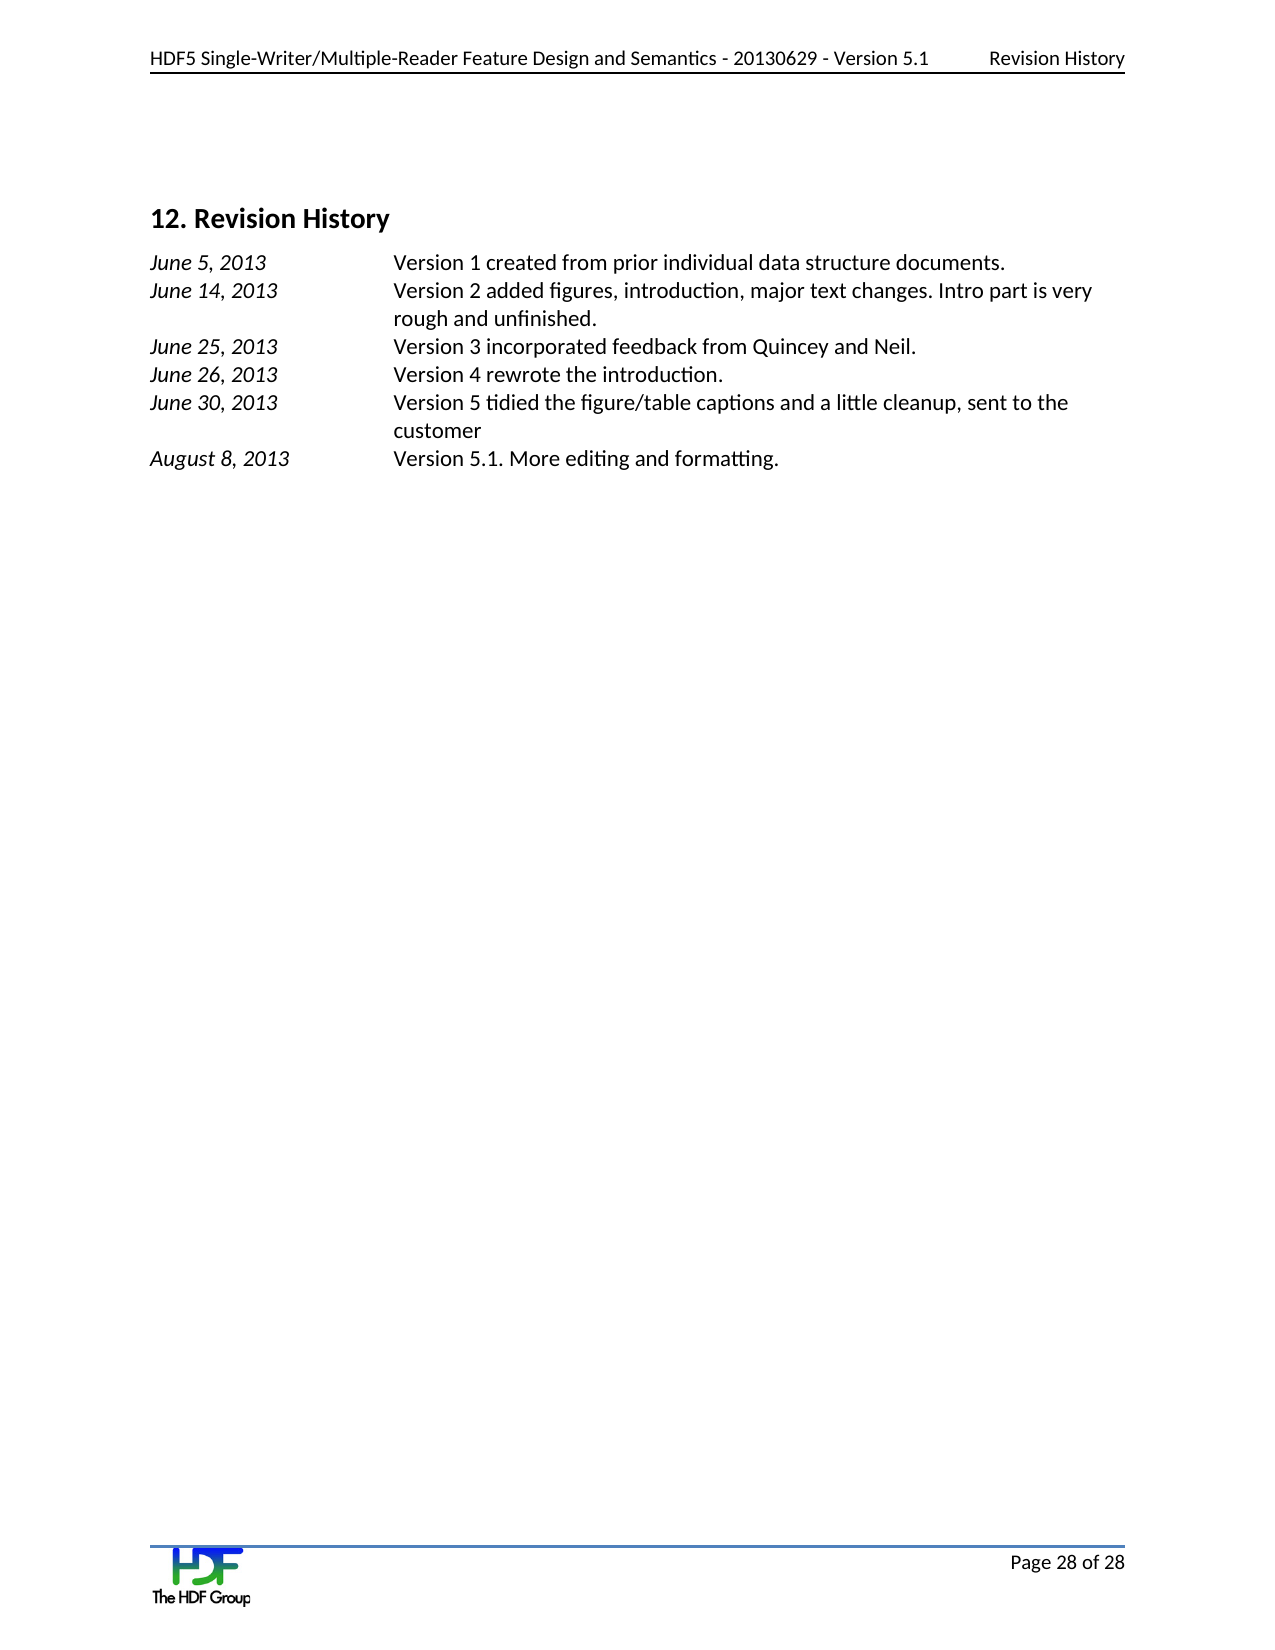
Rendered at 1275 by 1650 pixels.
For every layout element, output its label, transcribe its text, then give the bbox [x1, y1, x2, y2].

table_cell June 25, 2013 [139, 332, 382, 360]
table_cell June 14, 2013 [139, 276, 382, 332]
table_cell June 30, 2013 [139, 388, 382, 444]
table_header Version 1 created from prior individual data structure documents. [382, 248, 1125, 276]
picture [152, 1548, 251, 1607]
table_cell August 8, 2013 [139, 444, 382, 472]
table_cell Version 5.1. More editing and formatting. [382, 444, 1125, 472]
table_cell Version 4 rewrote the introduction. [382, 360, 1125, 388]
table_cell June 26, 2013 [139, 360, 382, 388]
table_cell Version 2 added figures, introduction, major text changes. Intro part is very rough and unfinished. [382, 276, 1125, 332]
table_header June 5, 2013 [139, 248, 382, 276]
table_cell Version 5 tidied the figure/table captions and a little cleanup, sent to the customer [382, 388, 1125, 444]
subtitle Revision History [150, 200, 1125, 236]
table_cell Version 3 incorporated feedback from Quincey and Neil. [382, 332, 1125, 360]
